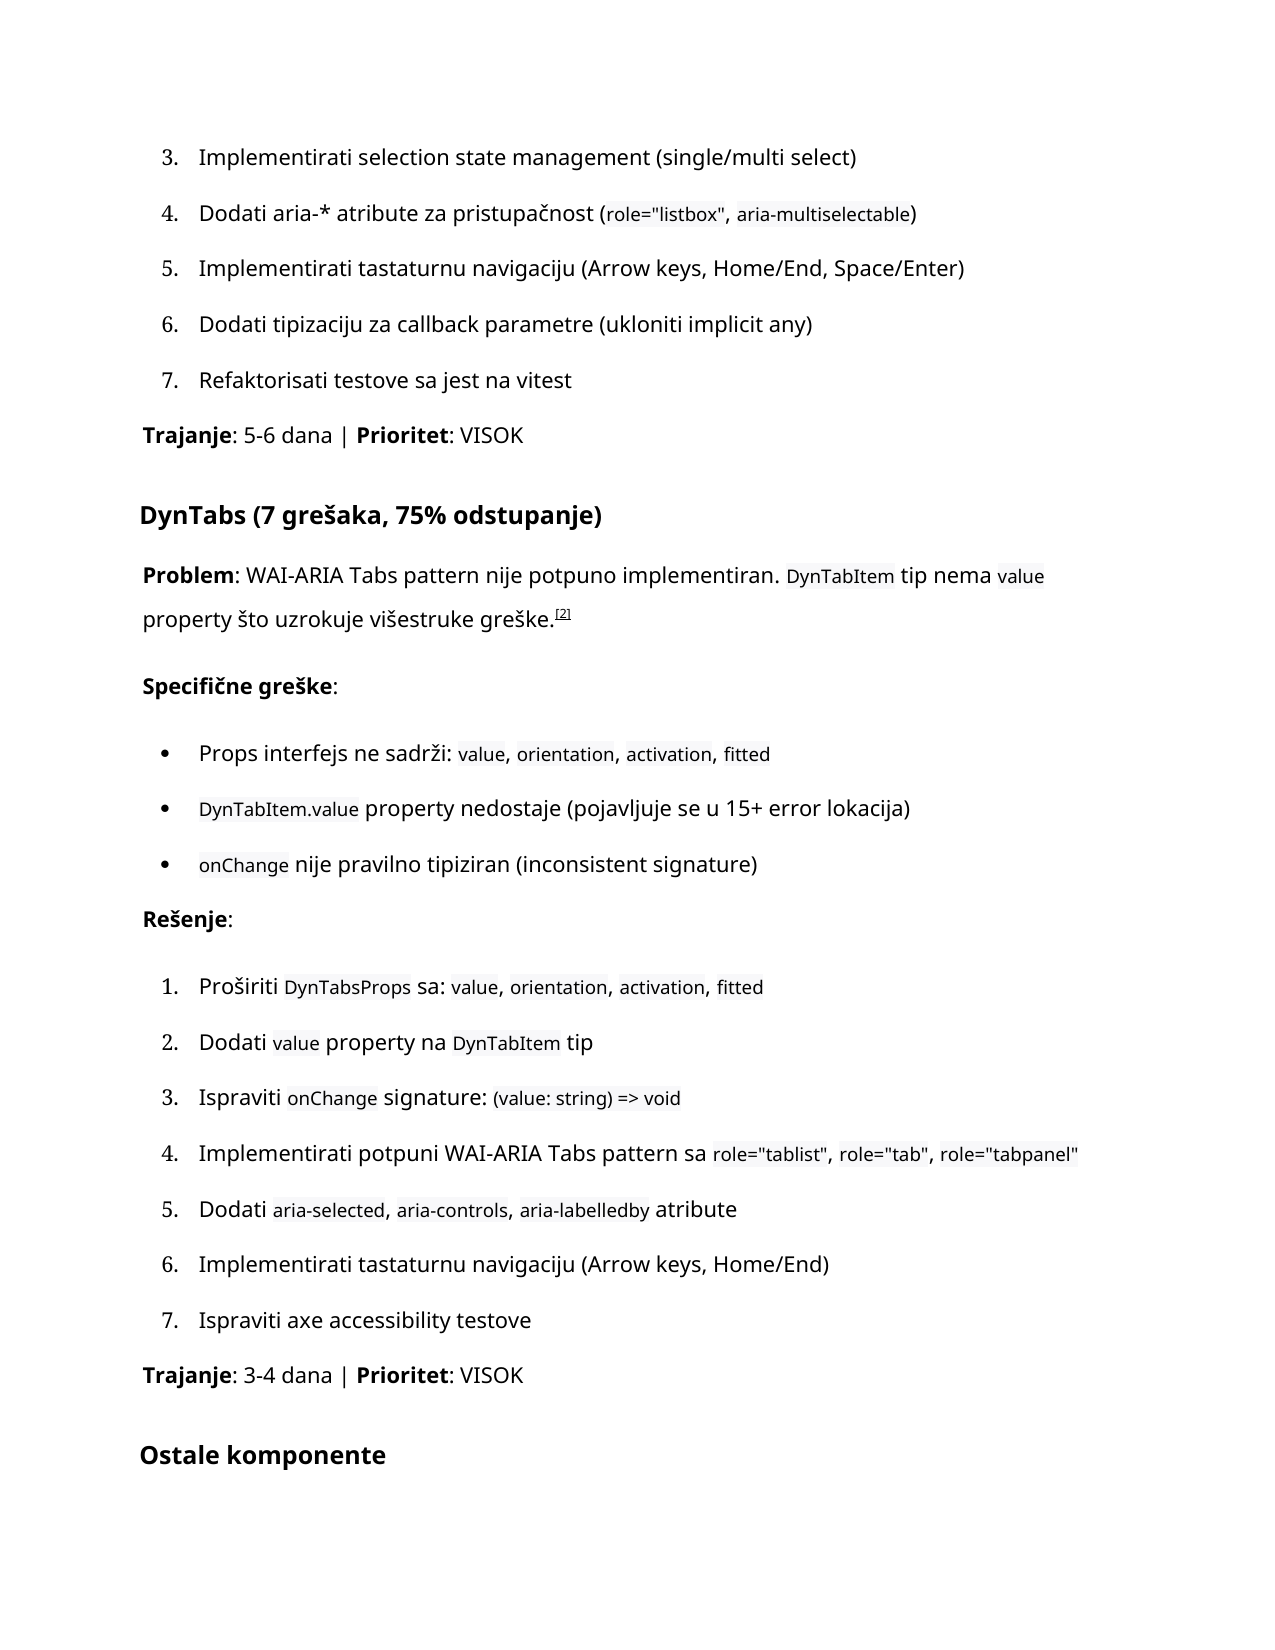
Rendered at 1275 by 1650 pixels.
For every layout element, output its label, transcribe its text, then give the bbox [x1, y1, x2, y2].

list Implementirati potpuni WAI-ARIA Tabs pattern sa role="tablist", role="tab", role="tabpanel" [161, 1138, 1133, 1168]
list Props interfejs ne sadrži: value, orientation, activation, fitted [161, 738, 1133, 767]
list Ispraviti axe accessibility testove [161, 1305, 1133, 1334]
list Refaktorisati testove sa jest na vitest [161, 365, 1133, 394]
text Specifične greške: [142, 671, 1133, 701]
text Trajanje: 3-4 dana | Prioritet: VISOK [142, 1360, 1133, 1390]
text Rešenje: [142, 904, 1133, 934]
list Dodati aria-selected, aria-controls, aria-labelledby atribute [161, 1193, 1133, 1223]
list Dodati value property na DynTabItem tip [161, 1027, 1133, 1056]
list Implementirati tastaturnu navigaciju (Arrow keys, Home/End, Space/Enter) [161, 253, 1133, 283]
list onChange nije pravilno tipiziran (inconsistent signature) [161, 849, 1133, 879]
list Ispraviti onChange signature: (value: string) => void [161, 1082, 1133, 1112]
list Dodati aria-* atribute za pristupačnost (role="listbox", aria-multiselectable) [161, 198, 1133, 228]
list Dodati tipizaciju za callback parametre (ukloniti implicit any) [161, 309, 1133, 339]
list Implementirati selection state management (single/multi select) [161, 142, 1133, 172]
list Proširiti DynTabsProps sa: value, orientation, activation, fitted [161, 971, 1133, 1001]
text Ostale komponente [139, 1438, 1133, 1472]
list Implementirati tastaturnu navigaciju (Arrow keys, Home/End) [161, 1249, 1133, 1279]
list DynTabItem.value property nedostaje (pojavljuje se u 15+ error lokacija) [161, 793, 1133, 823]
text DynTabs (7 grešaka, 75% odstupanje) [139, 498, 1133, 532]
text Trajanje: 5-6 dana | Prioritet: VISOK [142, 420, 1133, 450]
text Problem: WAI-ARIA Tabs pattern nije potpuno implementiran. DynTabItem tip nema value property što uzrokuje višestruke greške.[2] [142, 560, 1133, 634]
